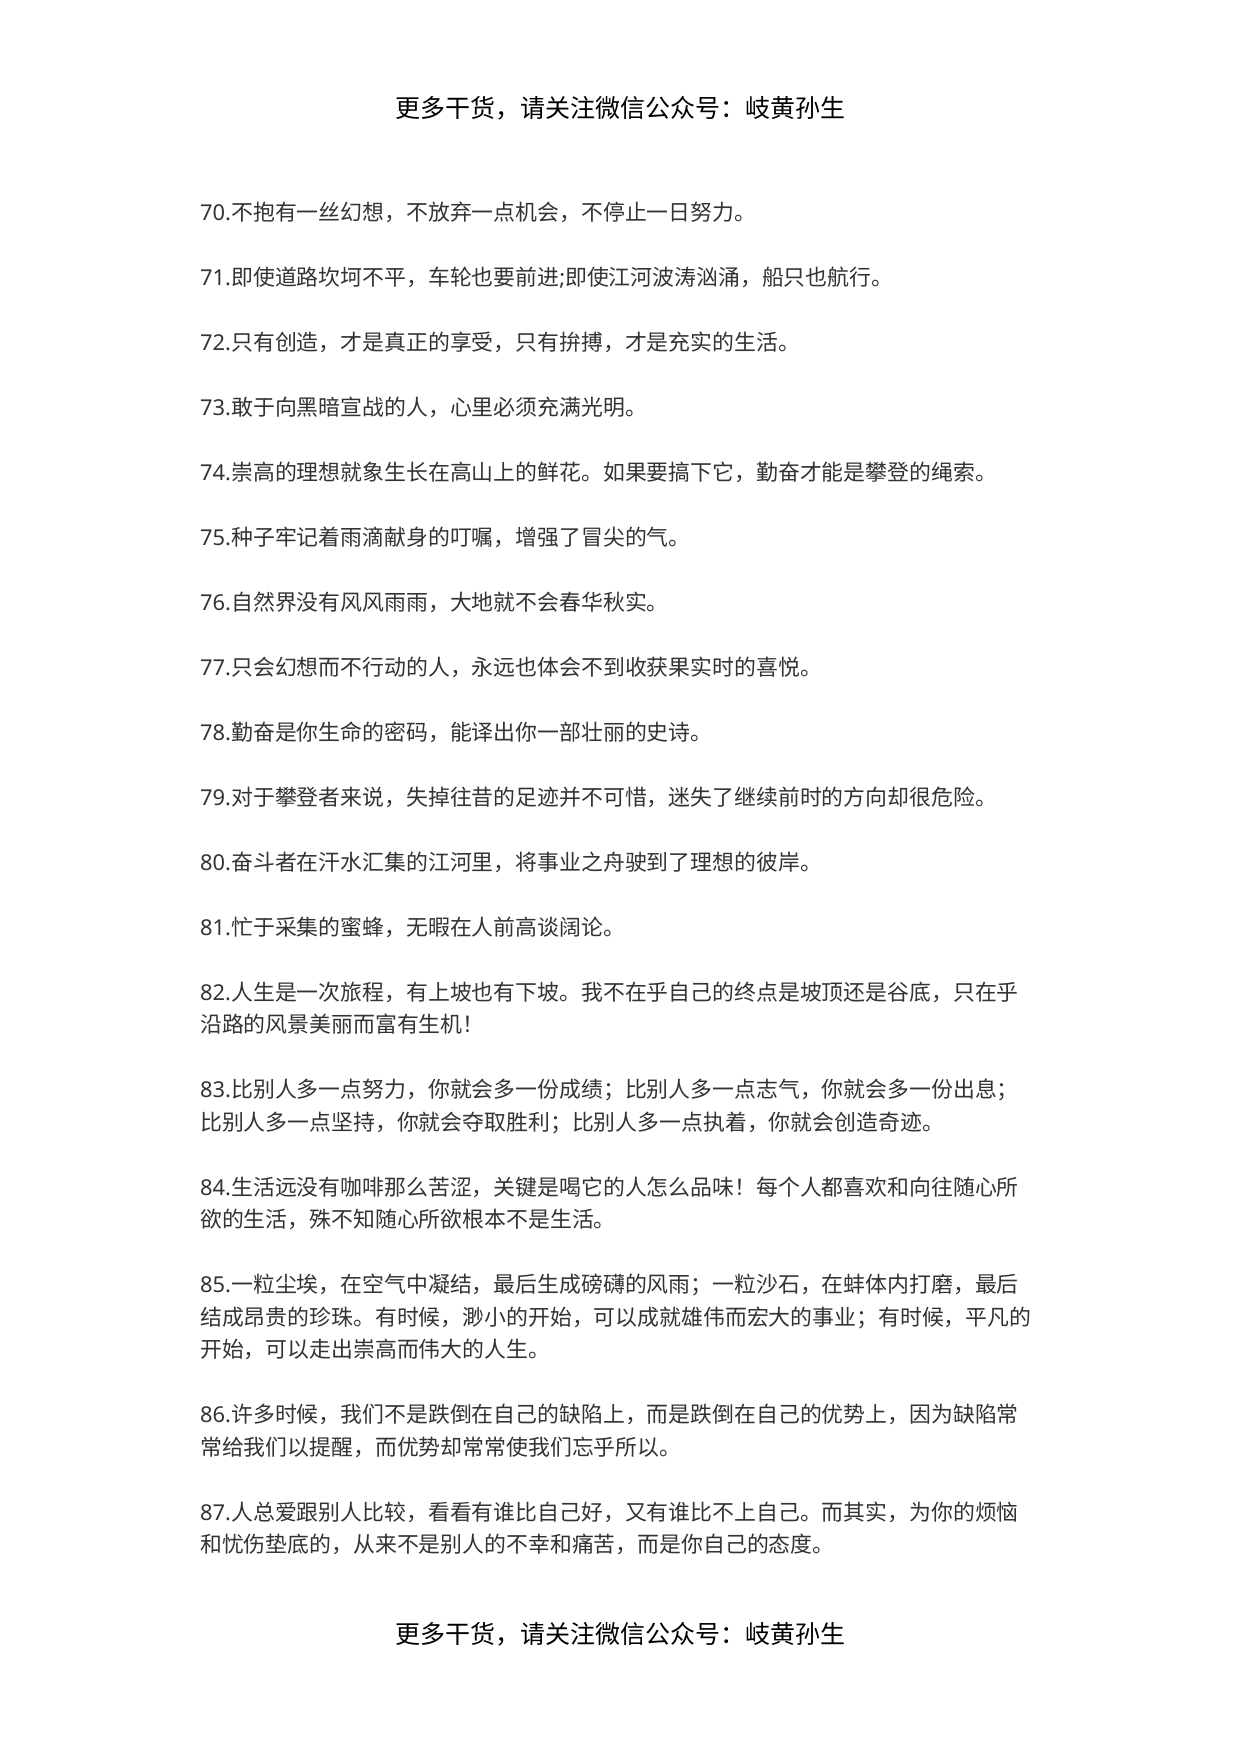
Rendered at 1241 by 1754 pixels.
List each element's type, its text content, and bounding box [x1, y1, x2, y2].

text 73.敢于向黑暗宣战的人，心里必须充满光明。 [200, 389, 1040, 422]
text 75.种子牢记着雨滴献身的叮嘱，增强了冒尖的气。 [200, 519, 1040, 552]
text 82.人生是一次旅程，有上坡也有下坡。我不在乎自己的终点是坡顶还是谷底，只在乎沿路的风景美丽而富有生机！ [200, 974, 1040, 1039]
text 80.奋斗者在汗水汇集的江河里，将事业之舟驶到了理想的彼岸。 [200, 844, 1040, 877]
text 72.只有创造，才是真正的享受，只有拚搏，才是充实的生活。 [200, 324, 1040, 357]
text 70.不抱有一丝幻想，不放弃一点机会，不停止一日努力。 [200, 194, 1040, 227]
text 84.生活远没有咖啡那么苦涩，关键是喝它的人怎么品味！每个人都喜欢和向往随心所欲的生活，殊不知随心所欲根本不是生活。 [200, 1169, 1040, 1234]
text 74.崇高的理想就象生长在高山上的鲜花。如果要搞下它，勤奋才能是攀登的绳索。 [200, 454, 1040, 487]
text 81.忙于采集的蜜蜂，无暇在人前高谈阔论。 [200, 909, 1040, 942]
text 76.自然界没有风风雨雨，大地就不会春华秋实。 [200, 584, 1040, 617]
text 79.对于攀登者来说，失掉往昔的足迹并不可惜，迷失了继续前时的方向却很危险。 [200, 779, 1040, 812]
text 87.人总爱跟别人比较，看看有谁比自己好，又有谁比不上自己。而其实，为你的烦恼和忧伤垫底的，从来不是别人的不幸和痛苦，而是你自己的态度。 [200, 1494, 1040, 1559]
text 77.只会幻想而不行动的人，永远也体会不到收获果实时的喜悦。 [200, 649, 1040, 682]
text 83.比别人多一点努力，你就会多一份成绩；比别人多一点志气，你就会多一份出息；比别人多一点坚持，你就会夺取胜利；比别人多一点执着，你就会创造奇迹。 [200, 1072, 1040, 1137]
text 78.勤奋是你生命的密码，能译出你一部壮丽的史诗。 [200, 714, 1040, 747]
text 86.许多时候，我们不是跌倒在自己的缺陷上，而是跌倒在自己的优势上，因为缺陷常常给我们以提醒，而优势却常常使我们忘乎所以。 [200, 1397, 1040, 1462]
text 85.一粒尘埃，在空气中凝结，最后生成磅礴的风雨；一粒沙石，在蚌体内打磨，最后结成昂贵的珍珠。有时候，渺小的开始，可以成就雄伟而宏大的事业；有时候，平凡的开始，可以走出崇高而伟大的人生。 [200, 1267, 1040, 1364]
text 71.即使道路坎坷不平，车轮也要前进;即使江河波涛汹涌，船只也航行。 [200, 259, 1040, 292]
